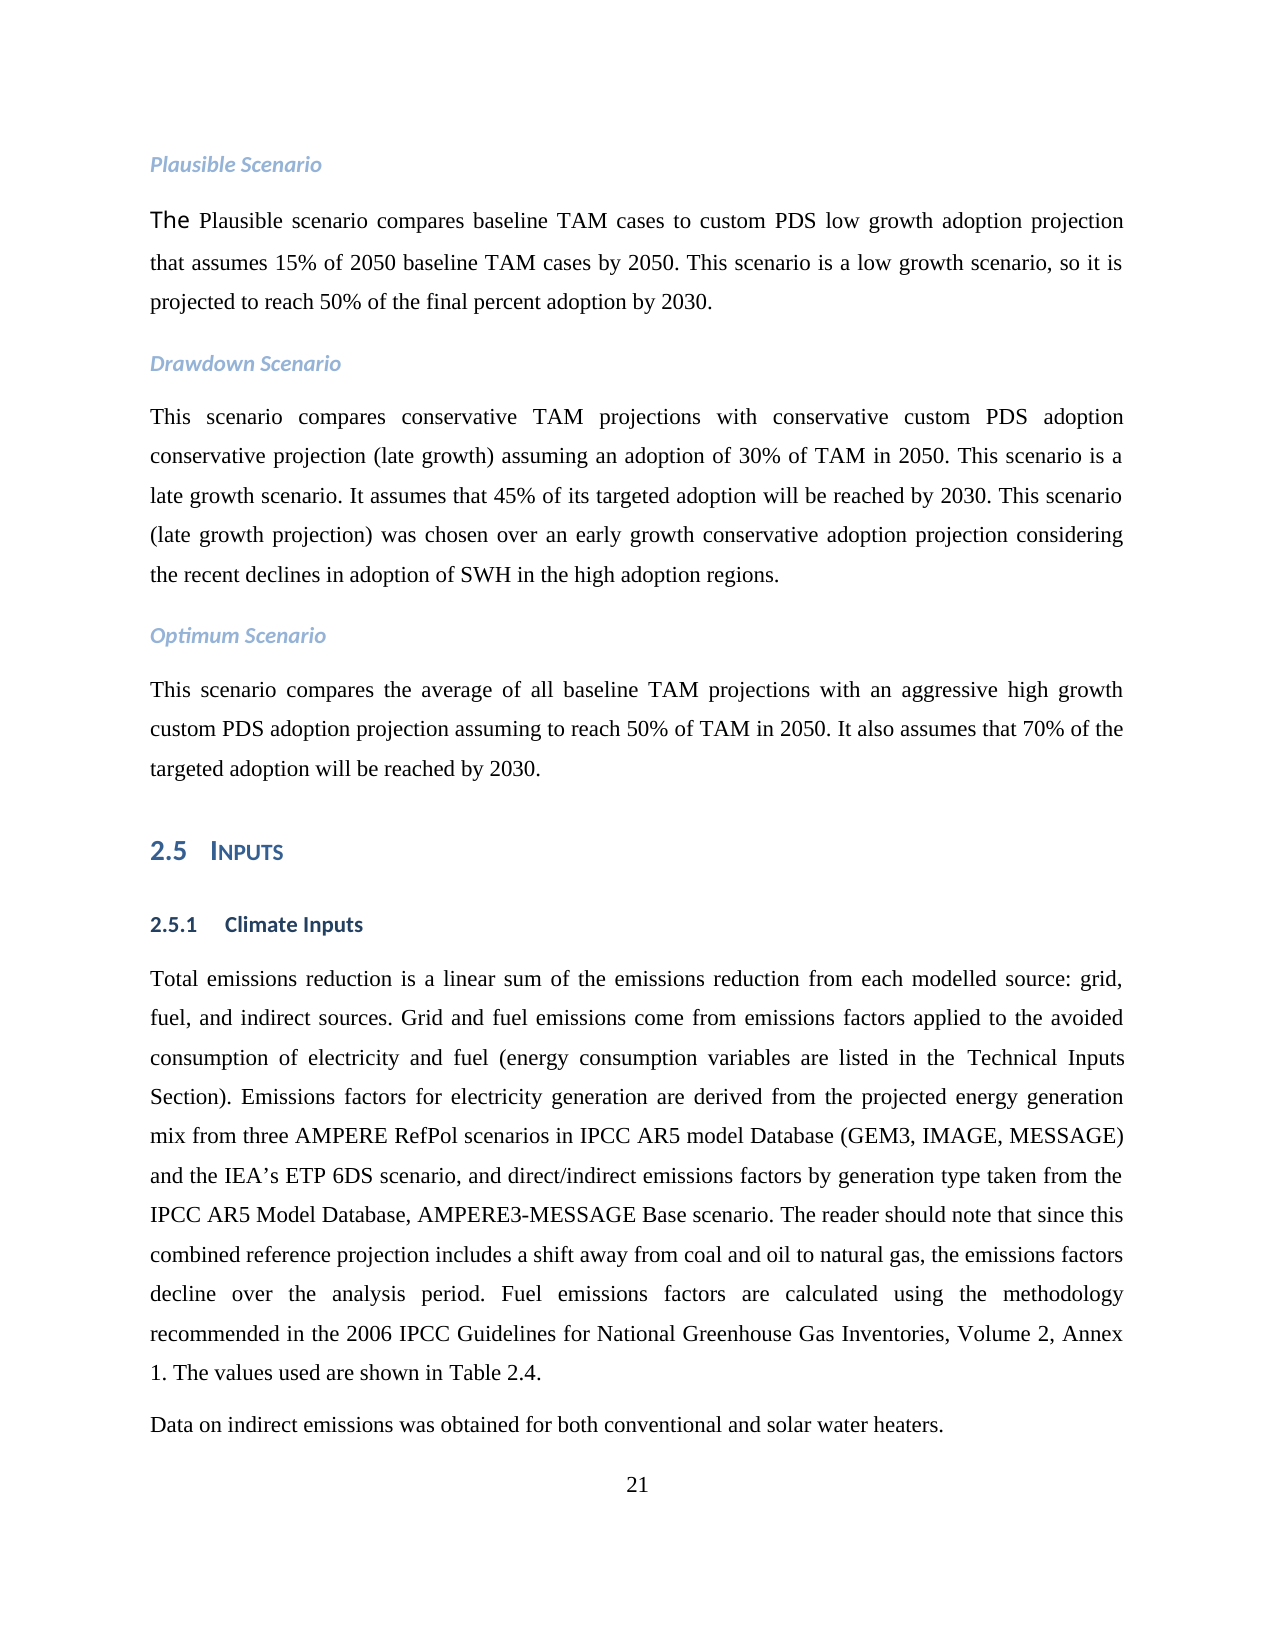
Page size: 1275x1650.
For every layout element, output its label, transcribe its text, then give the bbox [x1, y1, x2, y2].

subtitle Drawdown Scenario [150, 349, 1125, 377]
text This scenario compares the average of all baseline TAM projections with an aggressive high growth custom PDS adoption projection assuming to reach 50% of TAM in 2050. It also assumes that 70% of the targeted adoption will be reached by 2030. [150, 676, 1125, 781]
subtitle Climate Inputs [150, 910, 1125, 938]
text Data on indirect emissions was obtained for both conventional and solar water heaters. [150, 1411, 1125, 1438]
subtitle Inputs [150, 832, 1125, 867]
text The Plausible scenario compares baseline TAM cases to custom PDS low growth adoption projection that assumes 15% of 2050 baseline TAM cases by 2050. This scenario is a low growth scenario, so it is projected to reach 50% of the final percent adoption by 2030. [150, 204, 1125, 315]
subtitle Optimum Scenario [150, 621, 1125, 649]
text This scenario compares conservative TAM projections with conservative custom PDS adoption conservative projection (late growth) assuming an adoption of 30% of TAM in 2050. This scenario is a late growth scenario. It assumes that 45% of its targeted adoption will be reached by 2030. This scenario (late growth projection) was chosen over an early growth conservative adoption projection considering the recent declines in adoption of SWH in the high adoption regions. [150, 403, 1125, 587]
subtitle Plausible Scenario [150, 150, 1125, 178]
